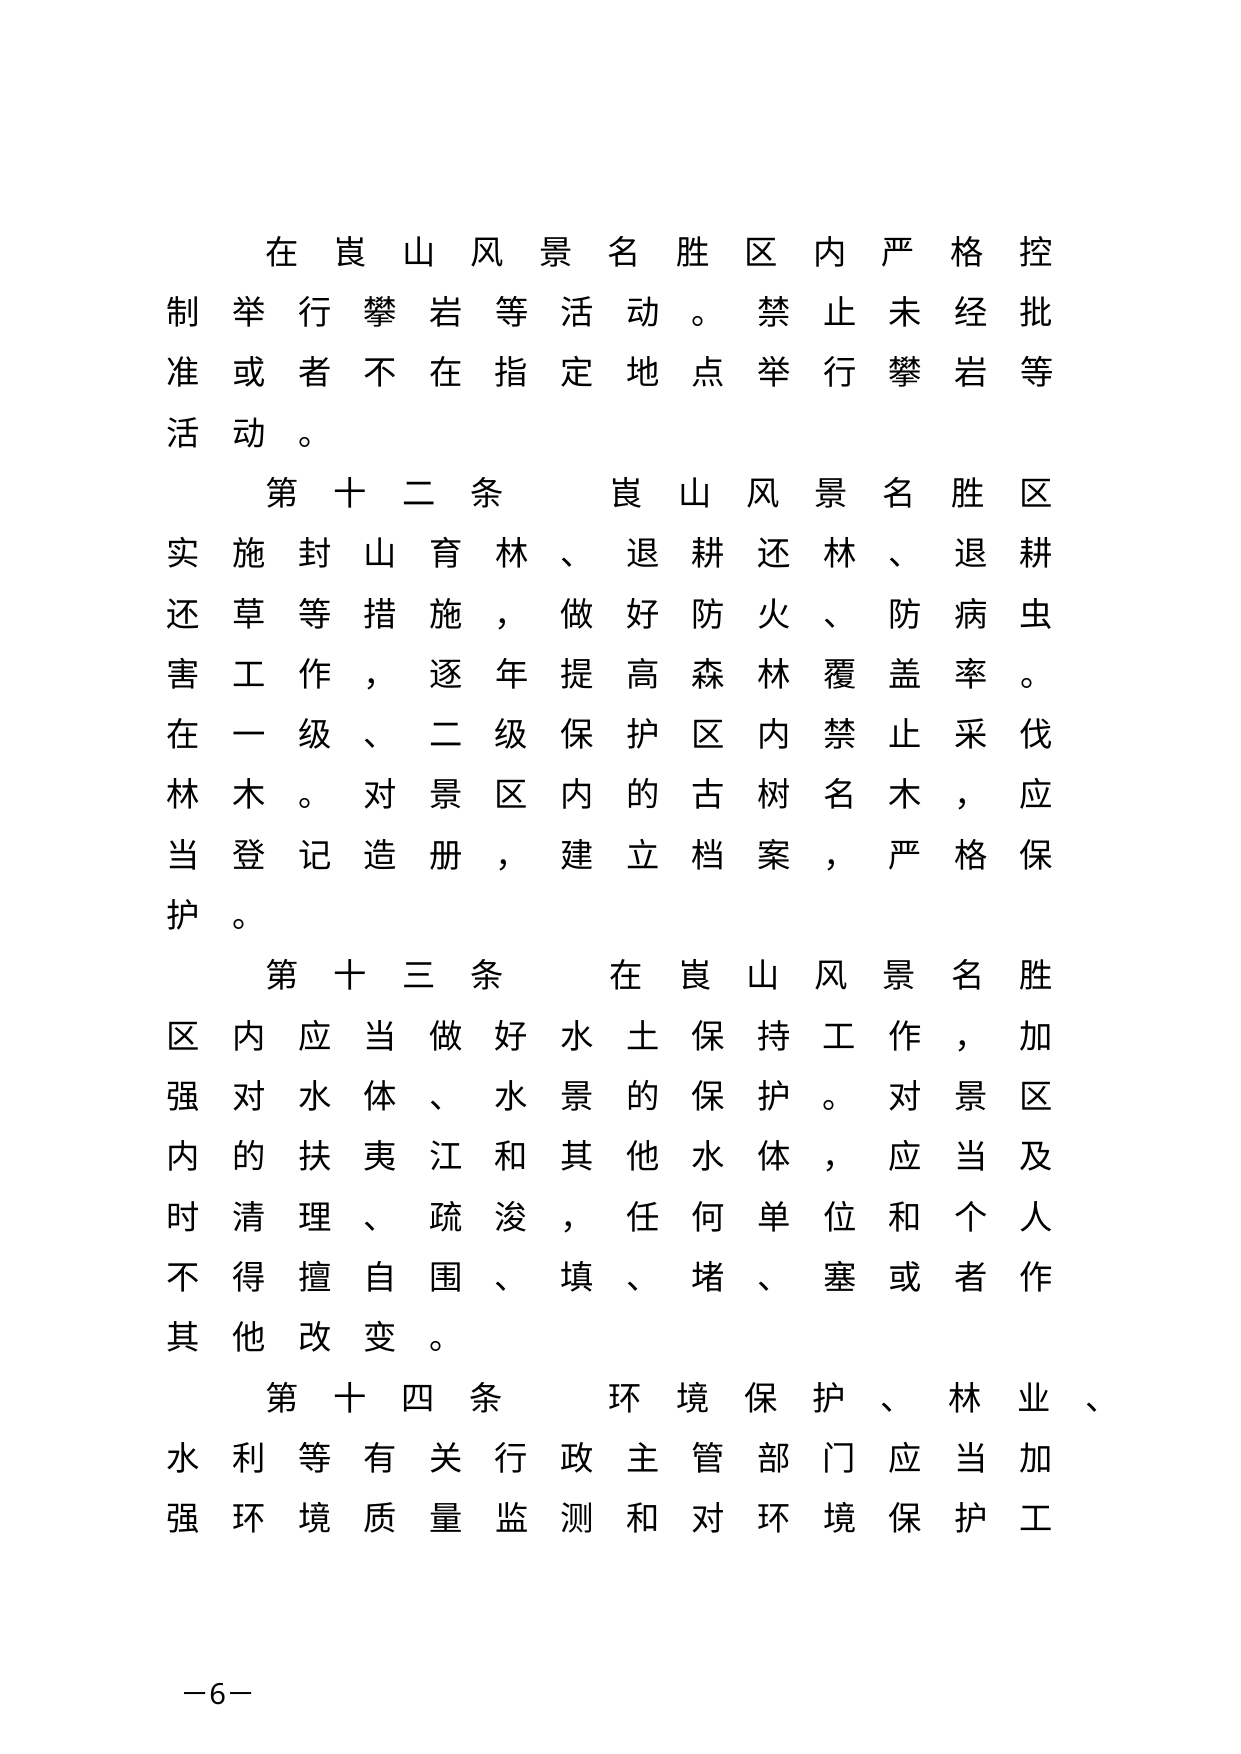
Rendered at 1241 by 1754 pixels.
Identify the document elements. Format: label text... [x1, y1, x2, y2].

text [167, 1365, 1085, 1546]
text 第十三条 在崀山风景名胜区内应当做好水土保持工作，加强对水体、水景的保护。对景区内的扶夷江和其他水体，应当及时清理、疏浚，任何单位和个人不得擅自围、填、堵、塞或者作其他改变。 [167, 943, 1085, 1365]
text 第十二条 崀山风景名胜区实施封山育林、退耕还林、退耕还草等措施，做好防火、防病虫害工作，逐年提高森林覆盖率。在一级、二级保护区内禁止采伐林木。对景区内的古树名木，应当登记造册，建立档案，严格保护。 [167, 461, 1085, 943]
text 在崀山风景名胜区内严格控制举行攀岩等活动。禁止未经批准或者不在指定地点举行攀岩等活动。 [167, 219, 1085, 461]
